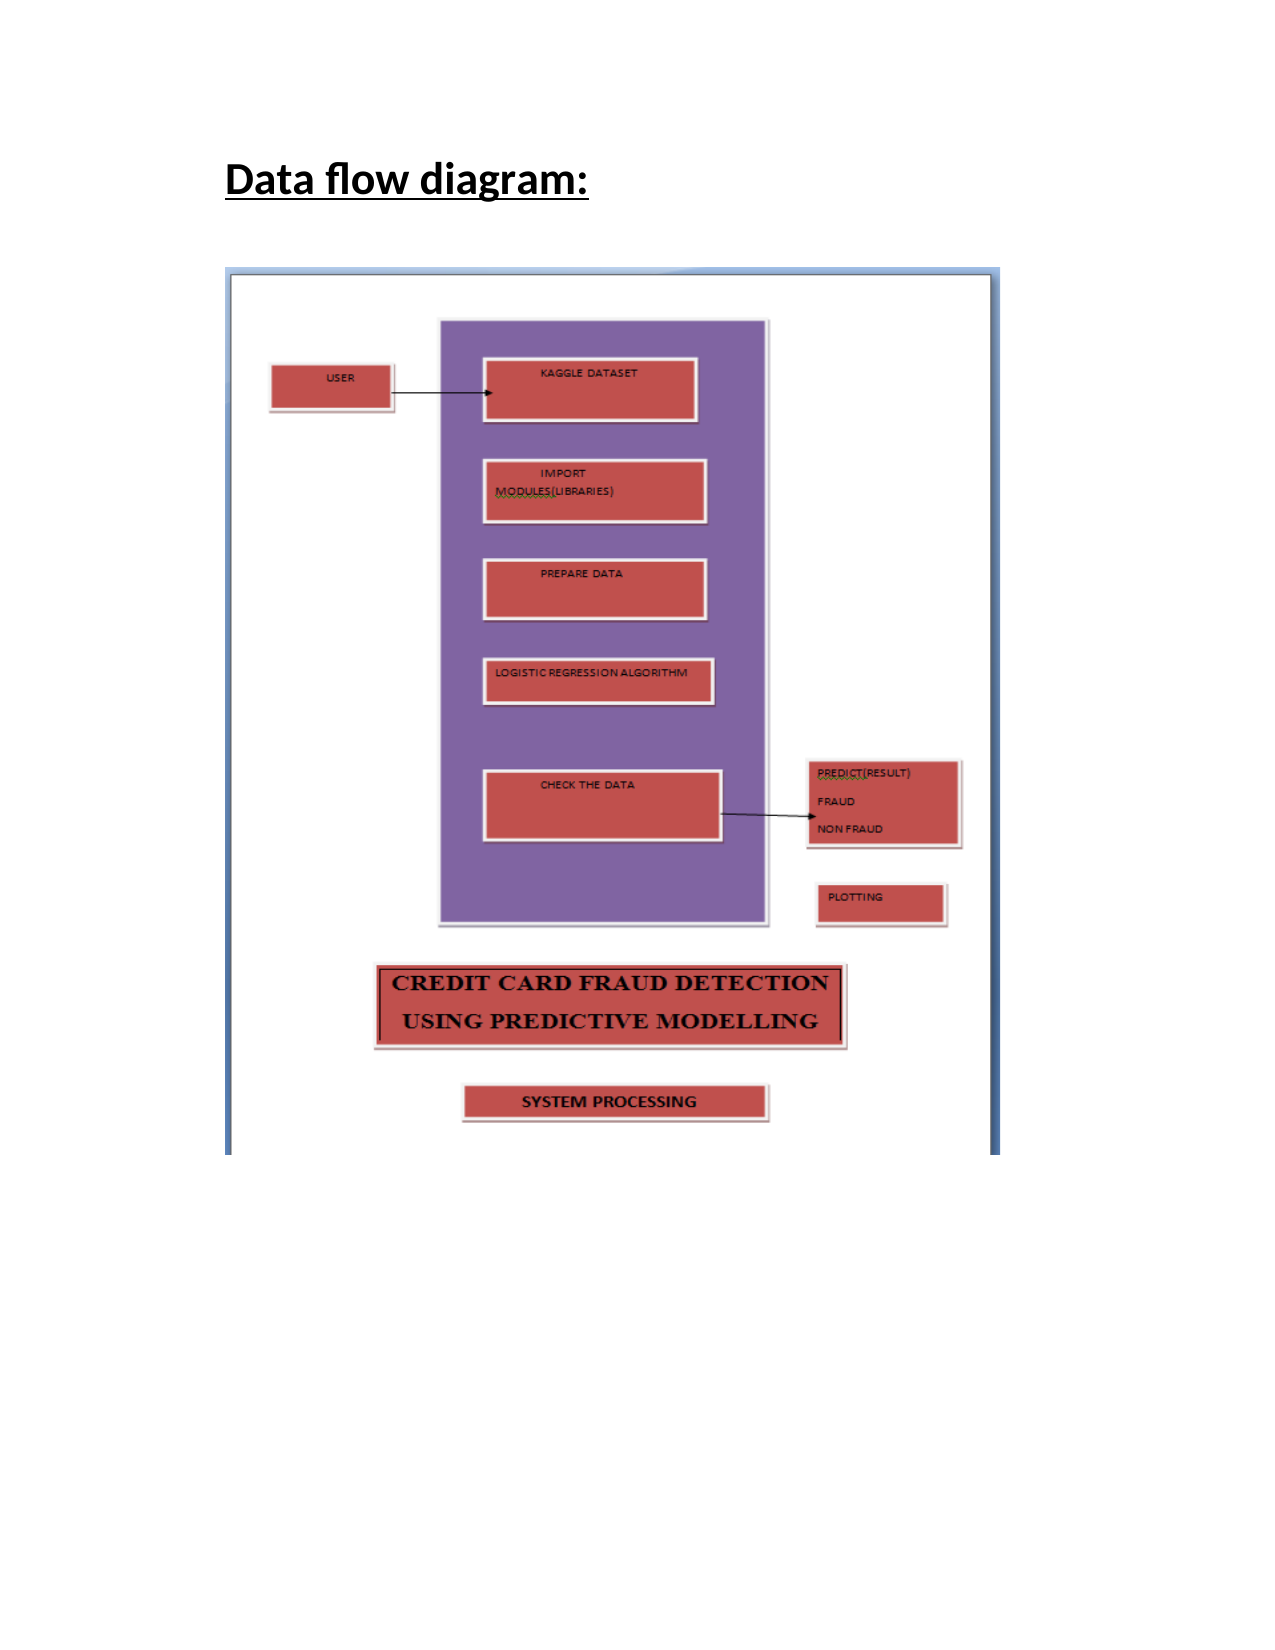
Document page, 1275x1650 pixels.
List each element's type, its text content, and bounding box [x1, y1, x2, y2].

text Data flow diagram: [225, 150, 1125, 206]
picture [225, 267, 1001, 1155]
